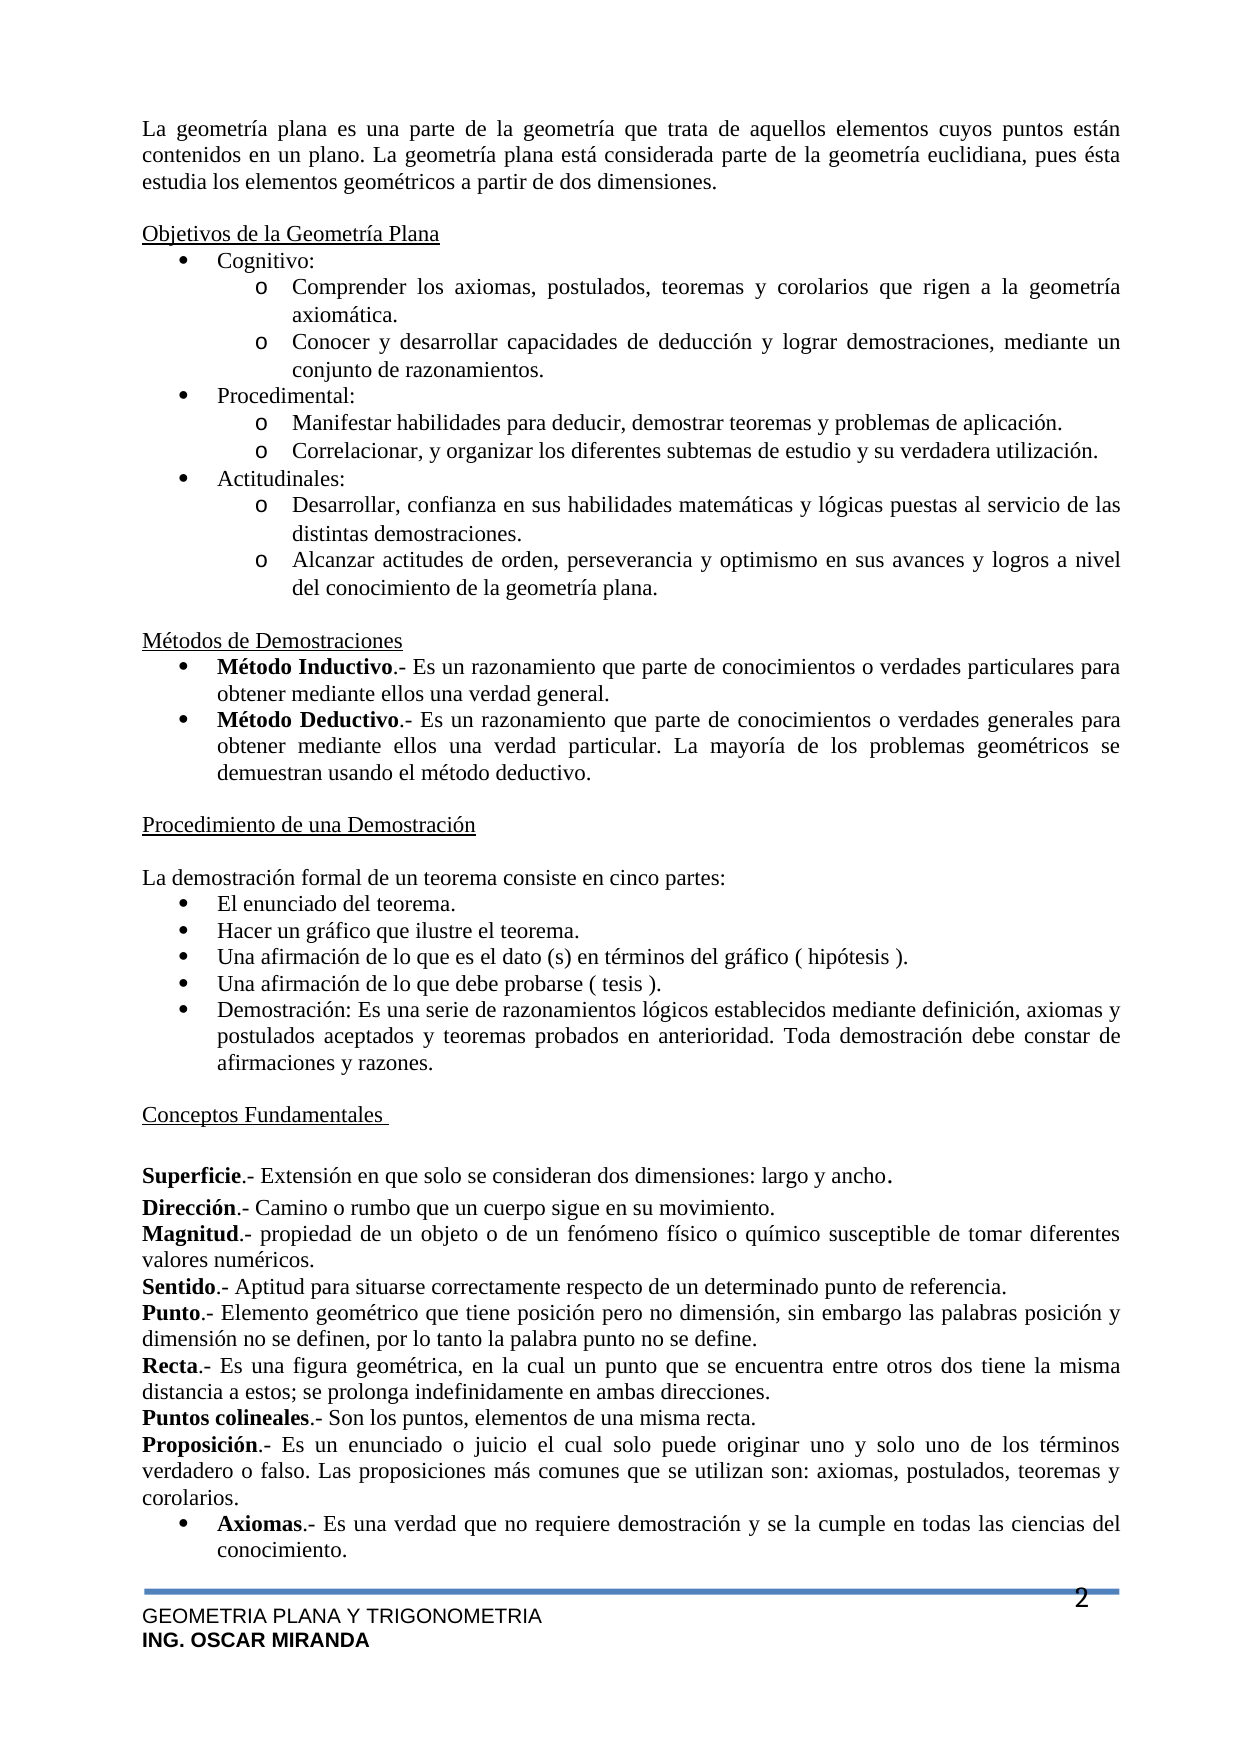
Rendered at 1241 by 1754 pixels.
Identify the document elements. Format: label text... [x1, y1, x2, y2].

list Actitudinales: [179, 465, 1122, 491]
list Cognitivo: [179, 247, 1122, 273]
text Sentido.- Aptitud para situarse correctamente respecto de un determinado punto de referencia. [142, 1273, 1122, 1299]
text Punto.- Elemento geométrico que tiene posición pero no dimensión, sin embargo las palabras posición y dimensión no se definen, por lo tanto la palabra punto no se define. [142, 1299, 1122, 1352]
list Procedimental: [179, 382, 1122, 409]
list Axiomas.- Es una verdad que no requiere demostración y se la cumple en todas las ciencias del conocimiento. [179, 1510, 1122, 1563]
list Correlacionar, y organizar los diferentes subtemas de estudio y su verdadera utilización. [254, 437, 1122, 465]
text Objetivos de la Geometría Plana [142, 220, 1122, 247]
list El enunciado del teorema. [179, 891, 1122, 917]
list Demostración: Es una serie de razonamientos lógicos establecidos mediante definición, axiomas y postulados aceptados y teoremas probados en anterioridad. Toda demostración debe constar de afirmaciones y razones. [179, 996, 1122, 1075]
list Comprender los axiomas, postulados, teoremas y corolarios que rigen a la geometría axiomática. [254, 273, 1122, 328]
text Magnitud.- propiedad de un objeto o de un fenómeno físico o químico susceptible de tomar diferentes valores numéricos. [142, 1220, 1122, 1273]
text Métodos de Demostraciones [142, 627, 1122, 653]
text Puntos colineales.- Son los puntos, elementos de una misma recta. [142, 1404, 1122, 1431]
text Recta.- Es una figura geométrica, en la cual un punto que se encuentra entre otros dos tiene la misma distancia a estos; se prolonga indefinidamente en ambas direcciones. [142, 1352, 1122, 1404]
list Método Deductivo.- Es un razonamiento que parte de conocimientos o verdades generales para obtener mediante ellos una verdad particular. La mayoría de los problemas geométricos se demuestran usando el método deductivo. [179, 706, 1122, 785]
list Conocer y desarrollar capacidades de deducción y lograr demostraciones, mediante un conjunto de razonamientos. [254, 328, 1122, 382]
list Desarrollar, confianza en sus habilidades matemáticas y lógicas puestas al servicio de las distintas demostraciones. [254, 491, 1122, 546]
text La geometría plana es una parte de la geometría que trata de aquellos elementos cuyos puntos están contenidos en un plano. La geometría plana está considerada parte de la geometría euclidiana, pues ésta estudia los elementos geométricos a partir de dos dimensiones. [142, 115, 1122, 194]
list Alcanzar actitudes de orden, perseverancia y optimismo en sus avances y logros a nivel del conocimiento de la geometría plana. [254, 546, 1122, 601]
text Proposición.- Es un enunciado o juicio el cual solo puede originar uno y solo uno de los términos verdadero o falso. Las proposiciones más comunes que se utilizan son: axiomas, postulados, teoremas y corolarios. [142, 1431, 1122, 1510]
text Superficie.- Extensión en que solo se consideran dos dimensiones: largo y ancho. [142, 1158, 1122, 1189]
text Dirección.- Camino o rumbo que un cuerpo sigue en su movimiento. [142, 1194, 1122, 1220]
list Una afirmación de lo que es el dato (s) en términos del gráfico ( hipótesis ). [179, 943, 1122, 969]
list Una afirmación de lo que debe probarse ( tesis ). [179, 969, 1122, 996]
text Procedimiento de una Demostración [142, 811, 1122, 838]
text Conceptos Fundamentales [142, 1101, 1122, 1128]
list Método Inductivo.- Es un razonamiento que parte de conocimientos o verdades particulares para obtener mediante ellos una verdad general. [179, 653, 1122, 706]
text La demostración formal de un teorema consiste en cinco partes: [142, 864, 1122, 891]
list Manifestar habilidades para deducir, demostrar teoremas y problemas de aplicación. [254, 409, 1122, 437]
list Hacer un gráfico que ilustre el teorema. [179, 917, 1122, 943]
